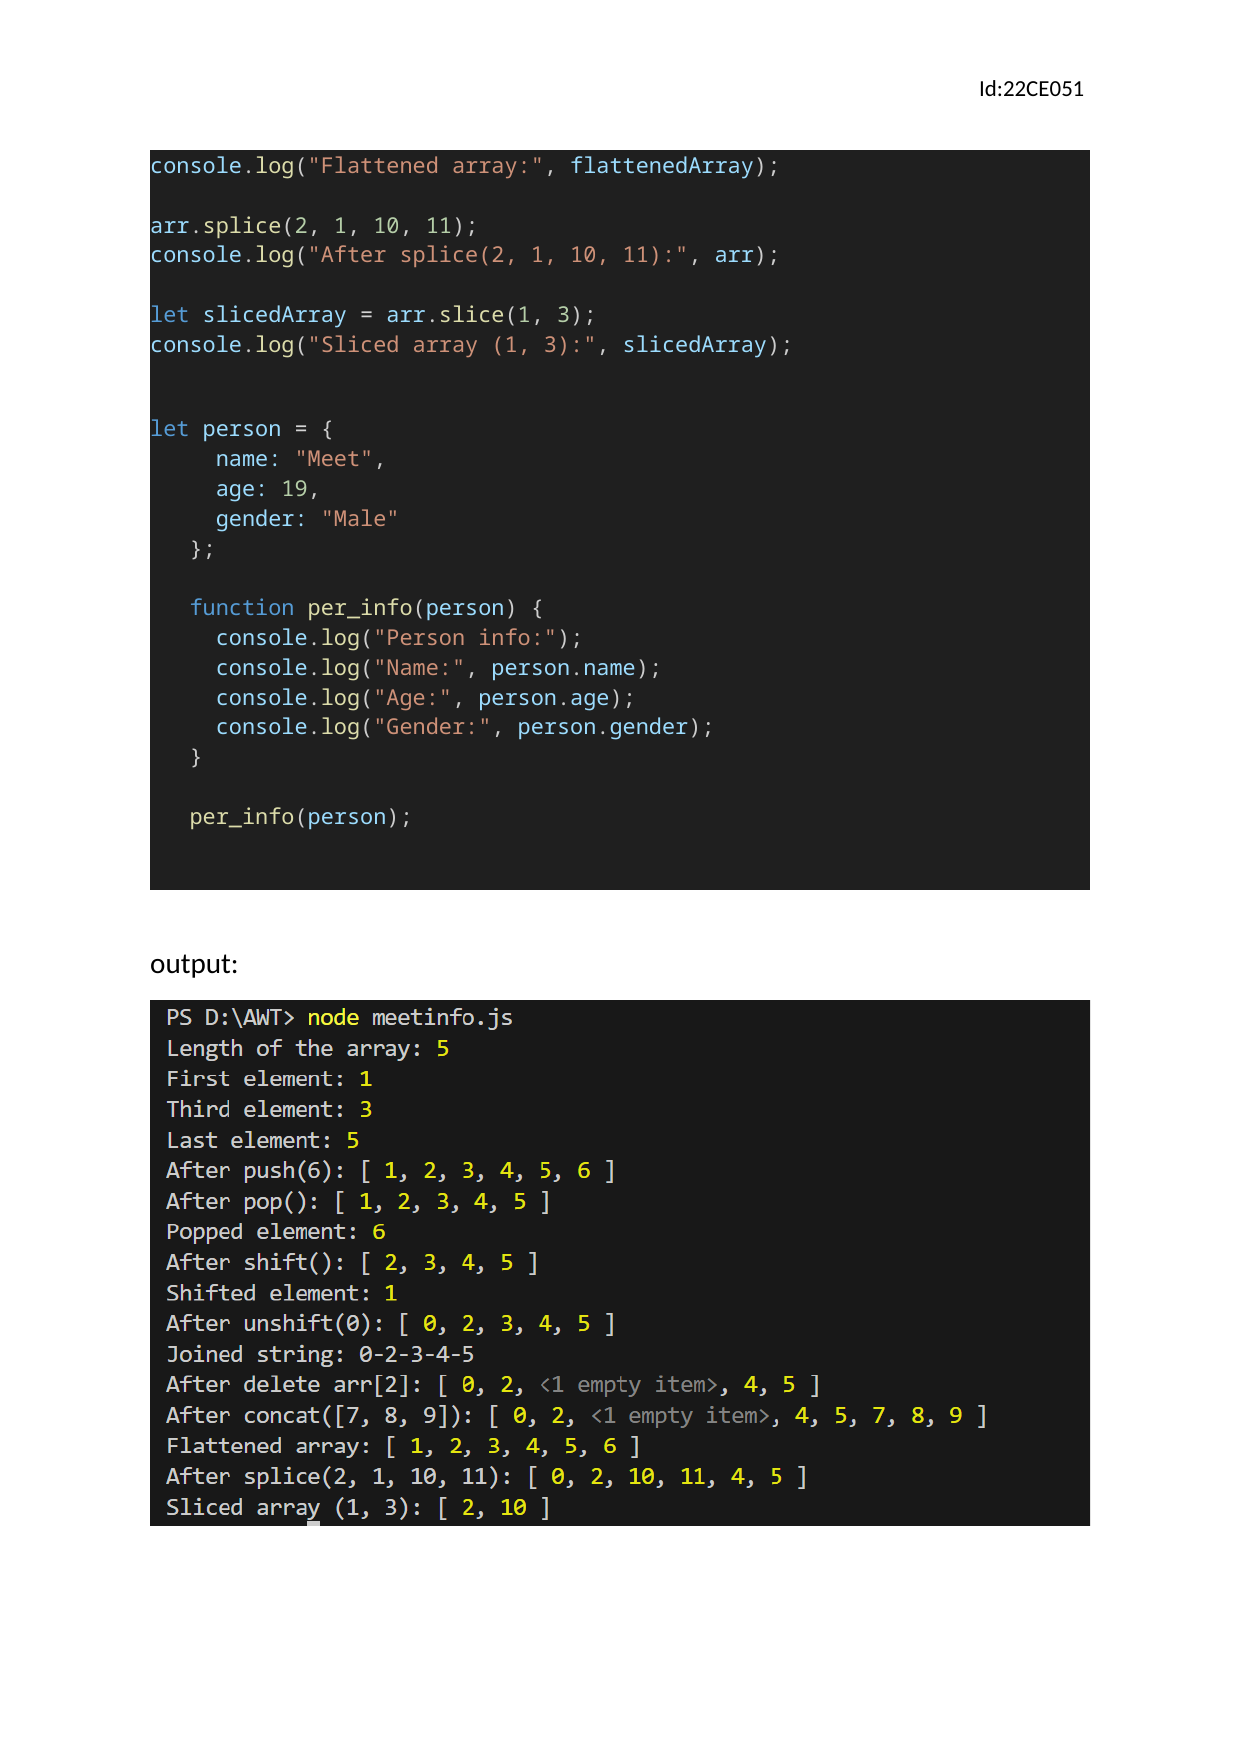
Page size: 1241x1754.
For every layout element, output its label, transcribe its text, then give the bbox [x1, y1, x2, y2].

text }; [150, 532, 1090, 562]
text } [150, 741, 1090, 771]
text console.log("Name:", person.name); [150, 652, 1090, 681]
text console.log("After splice(2, 1, 10, 11):", arr); [150, 239, 1090, 269]
text let person = { [150, 413, 1090, 443]
text console.log("Person info:"); [150, 622, 1090, 652]
text console.log("Sliced array (1, 3):", slicedArray); [150, 329, 1090, 358]
text output: [150, 945, 1090, 981]
picture [150, 1000, 1091, 1526]
text name: "Meet", [150, 443, 1090, 473]
text console.log("Flattened array:", flattenedArray); [150, 150, 1090, 180]
text age: 19, [150, 473, 1090, 503]
text arr.splice(2, 1, 10, 11); [150, 209, 1090, 239]
text let slicedArray = arr.slice(1, 3); [150, 299, 1090, 329]
text console.log("Gender:", person.gender); [150, 711, 1090, 741]
text console.log("Age:", person.age); [150, 681, 1090, 711]
text function per_info(person) { [150, 592, 1090, 622]
text gender: "Male" [150, 503, 1090, 532]
text per_info(person); [150, 801, 1090, 830]
